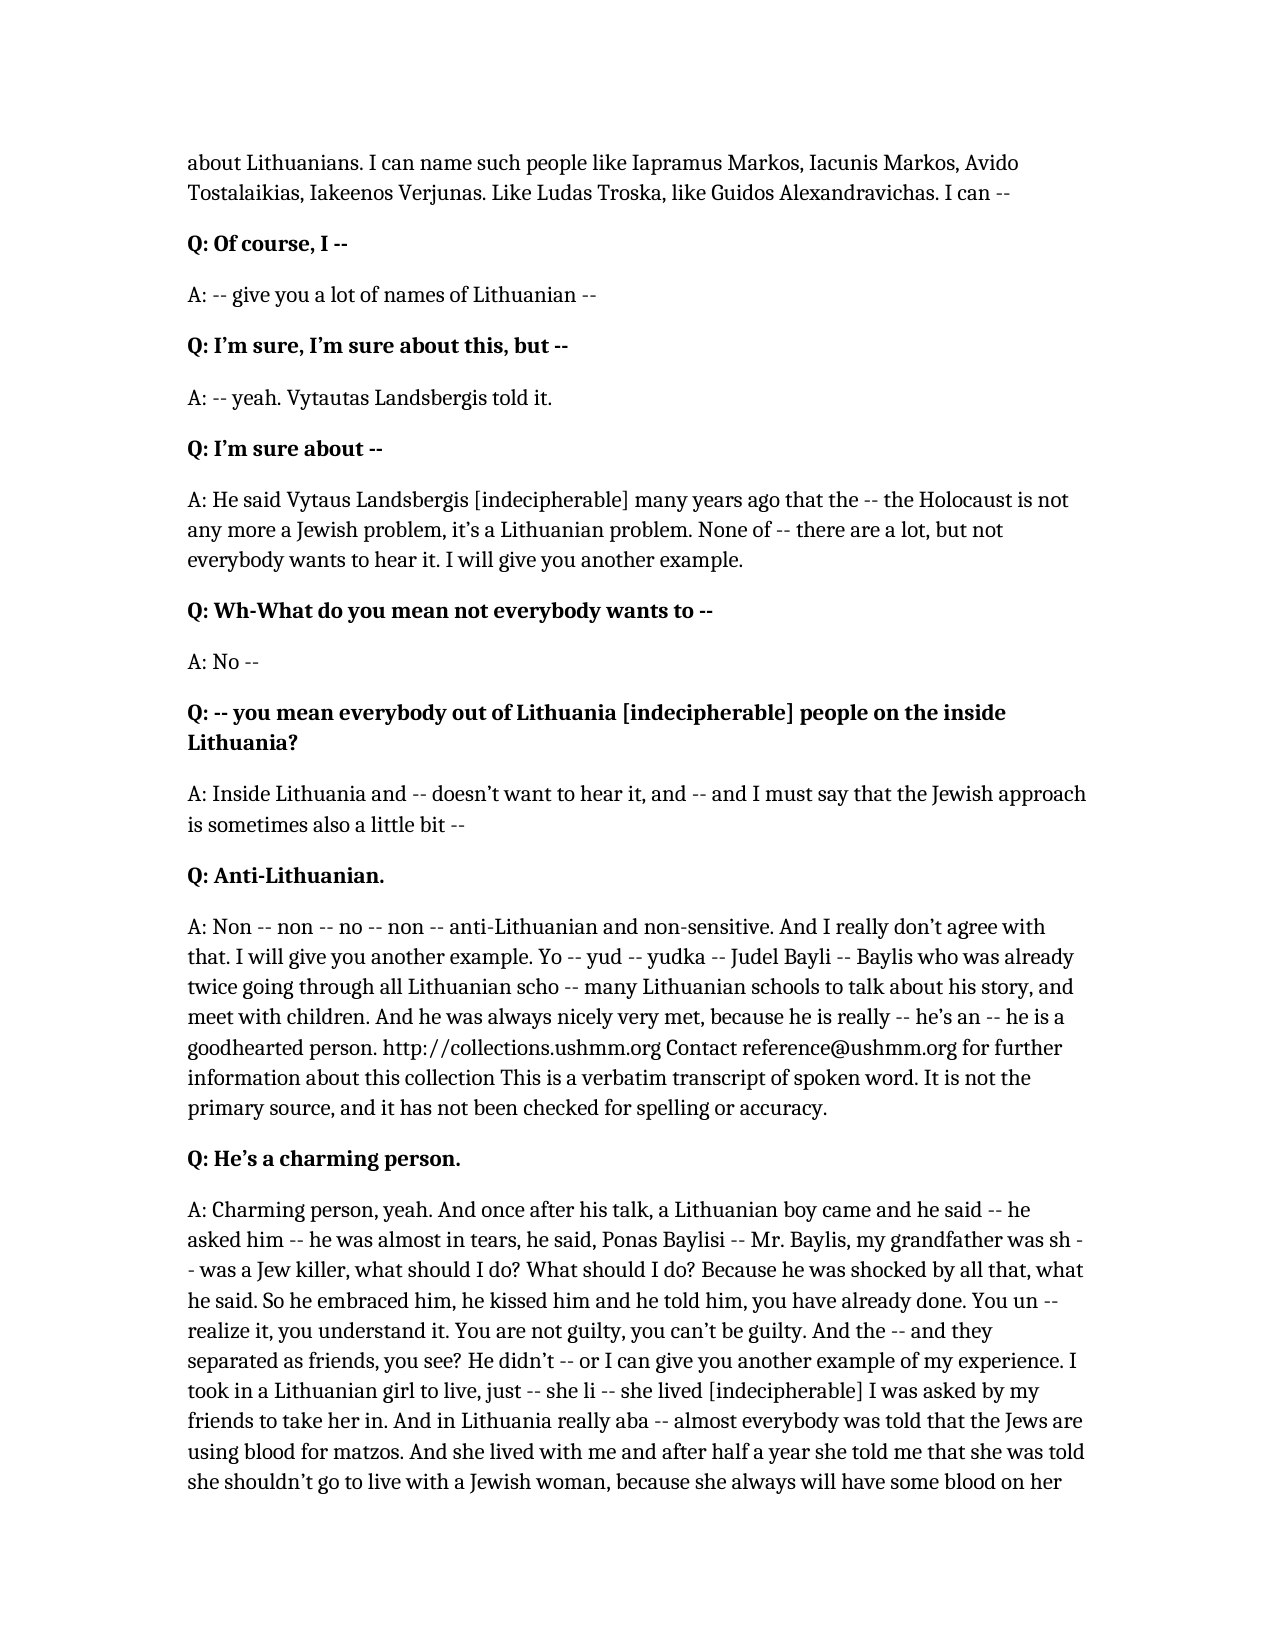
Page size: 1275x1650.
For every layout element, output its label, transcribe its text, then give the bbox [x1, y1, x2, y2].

text A: -- yeah. Vytautas Landsbergis told it. [187, 384, 1087, 411]
text A: Non -- non -- no -- non -- anti-Lithuanian and non-sensitive. And I really don’t agree with that. I will give you another example. Yo -- yud -- yudka -- Judel Bayli -- Baylis who was already twice going through all Lithuanian scho -- many Lithuanian schools to talk about his story, and meet with children. And he was always nicely very met, because he is really -- he’s an -- he is a goodhearted person. http://collections.ushmm.org Contact reference@ushmm.org for further information about this collection This is a verbatim transcript of spoken word. It is not the primary source, and it has not been checked for spelling or accuracy. [187, 913, 1087, 1121]
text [187, 1197, 1087, 1495]
text Q: Anti-Lithuanian. [187, 862, 1087, 889]
text Q: Of course, I -- [187, 231, 1087, 258]
text Q: He’s a charming person. [187, 1146, 1087, 1172]
text Q: I’m sure about -- [187, 435, 1087, 462]
text A: No -- [187, 649, 1087, 675]
text A: He said Vytaus Landsbergis [indecipherable] many years ago that the -- the Holocaust is not any more a Jewish problem, it’s a Lithuanian problem. None of -- there are a lot, but not everybody wants to hear it. I will give you another example. [187, 486, 1087, 573]
text Q: -- you mean everybody out of Lithuania [indecipherable] people on the inside Lithuania? [187, 700, 1087, 757]
text A: -- give you a lot of names of Lithuanian -- [187, 282, 1087, 309]
text A: Inside Lithuania and -- doesn’t want to hear it, and -- and I must say that the Jewish approach is sometimes also a little bit -- [187, 781, 1087, 838]
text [187, 150, 1087, 207]
text Q: Wh-What do you mean not everybody wants to -- [187, 598, 1087, 624]
text Q: I’m sure, I’m sure about this, but -- [187, 333, 1087, 360]
